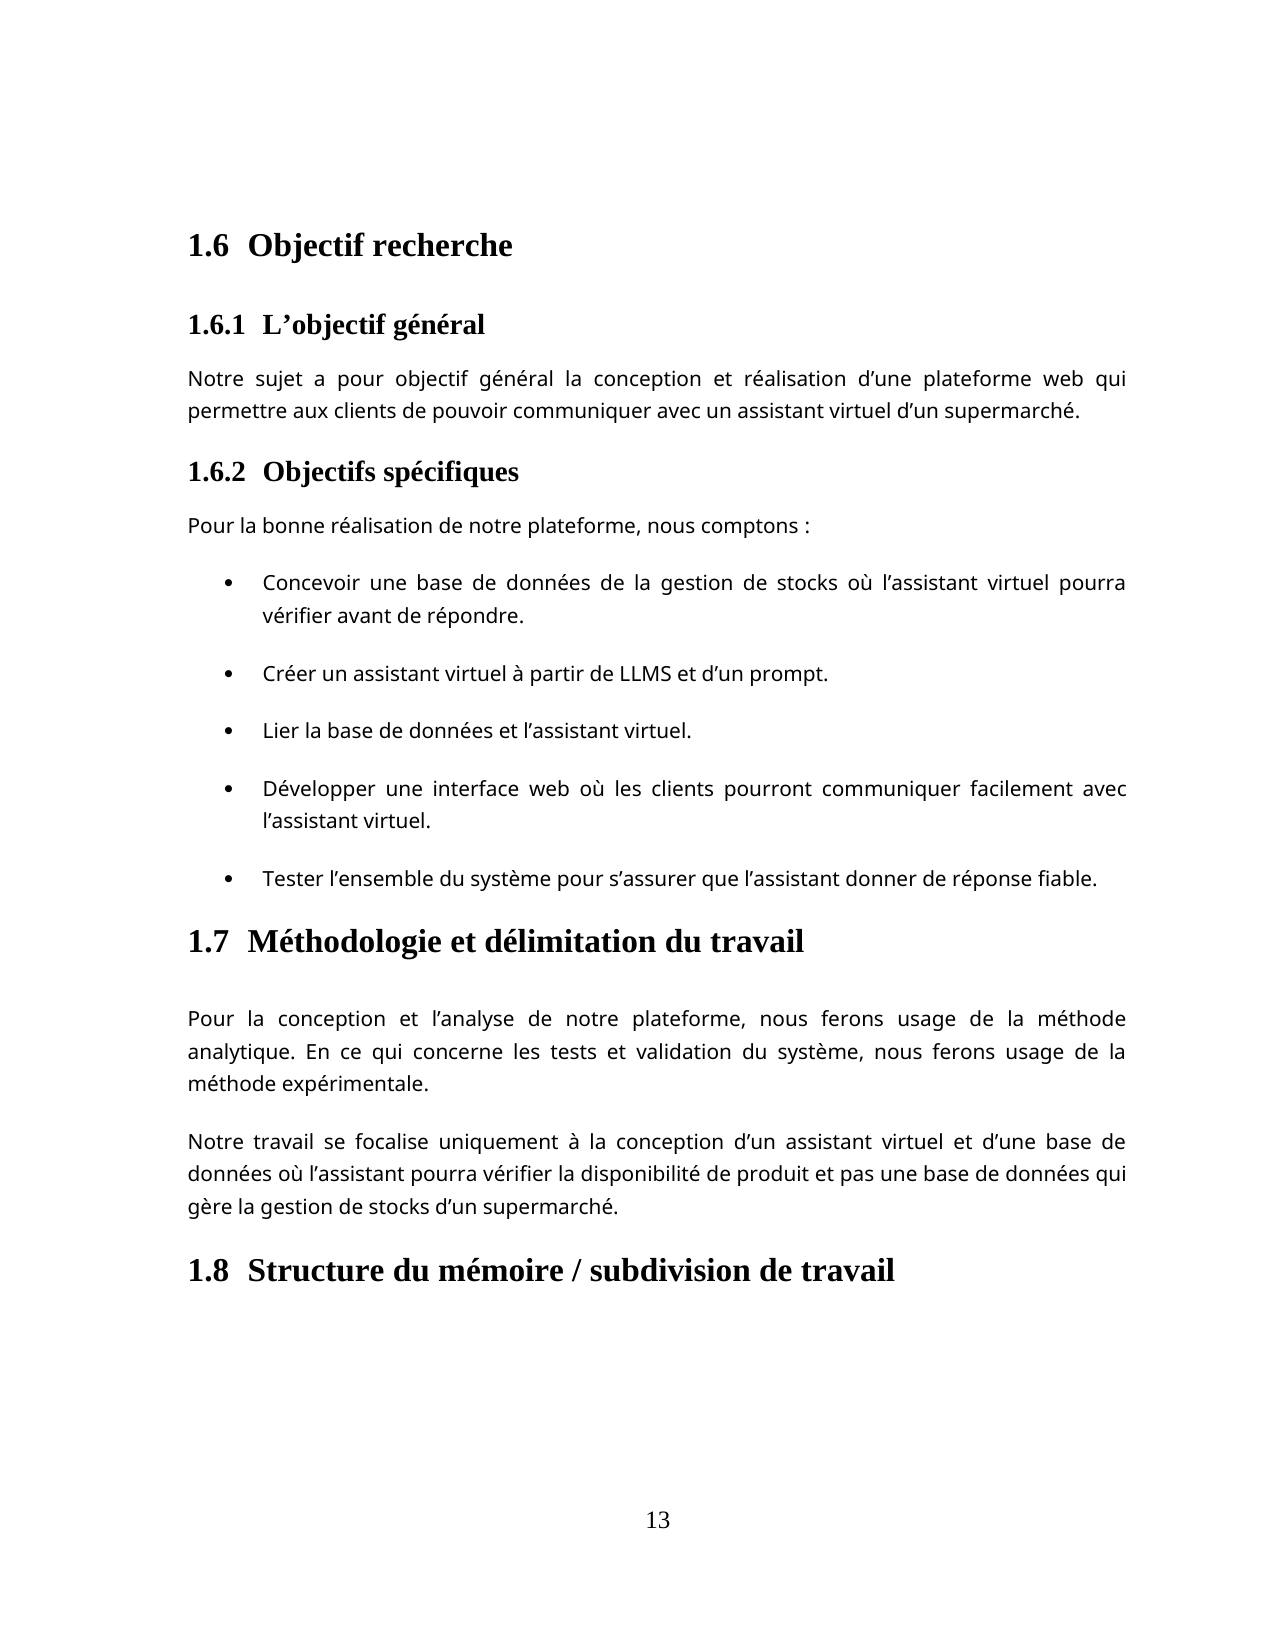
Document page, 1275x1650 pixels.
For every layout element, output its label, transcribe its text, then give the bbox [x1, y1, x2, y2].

subtitle Méthodologie et délimitation du travail [187, 922, 1128, 960]
subtitle Structure du mémoire / subdivision de travail [187, 1250, 1128, 1288]
list Concevoir une base de données de la gestion de stocks où l’assistant virtuel pourra vérifier avant de répondre. [225, 568, 1128, 629]
subtitle L’objectif général [187, 307, 1128, 341]
subtitle Objectif recherche [187, 225, 1128, 263]
list Tester l’ensemble du système pour s’assurer que l’assistant donner de réponse fiable. [225, 864, 1128, 892]
list Développer une interface web où les clients pourront communiquer facilement avec l’assistant virtuel. [225, 774, 1128, 835]
text Notre sujet a pour objectif général la conception et réalisation d’une plateforme web qui permettre aux clients de pouvoir communiquer avec un assistant virtuel d’un supermarché. [187, 364, 1128, 425]
text Pour la conception et l’analyse de notre plateforme, nous ferons usage de la méthode analytique. En ce qui concerne les tests et validation du système, nous ferons usage de la méthode expérimentale. [187, 1004, 1128, 1098]
list Lier la base de données et l’assistant virtuel. [225, 716, 1128, 745]
text Pour la bonne réalisation de notre plateforme, nous comptons : [187, 511, 1128, 539]
list Créer un assistant virtuel à partir de LLMS et d’un prompt. [225, 659, 1128, 687]
subtitle Objectifs spécifiques [187, 454, 1128, 488]
text Notre travail se focalise uniquement à la conception d’un assistant virtuel et d’une base de données où l’assistant pourra vérifier la disponibilité de produit et pas une base de données qui gère la gestion de stocks d’un supermarché. [187, 1127, 1128, 1221]
